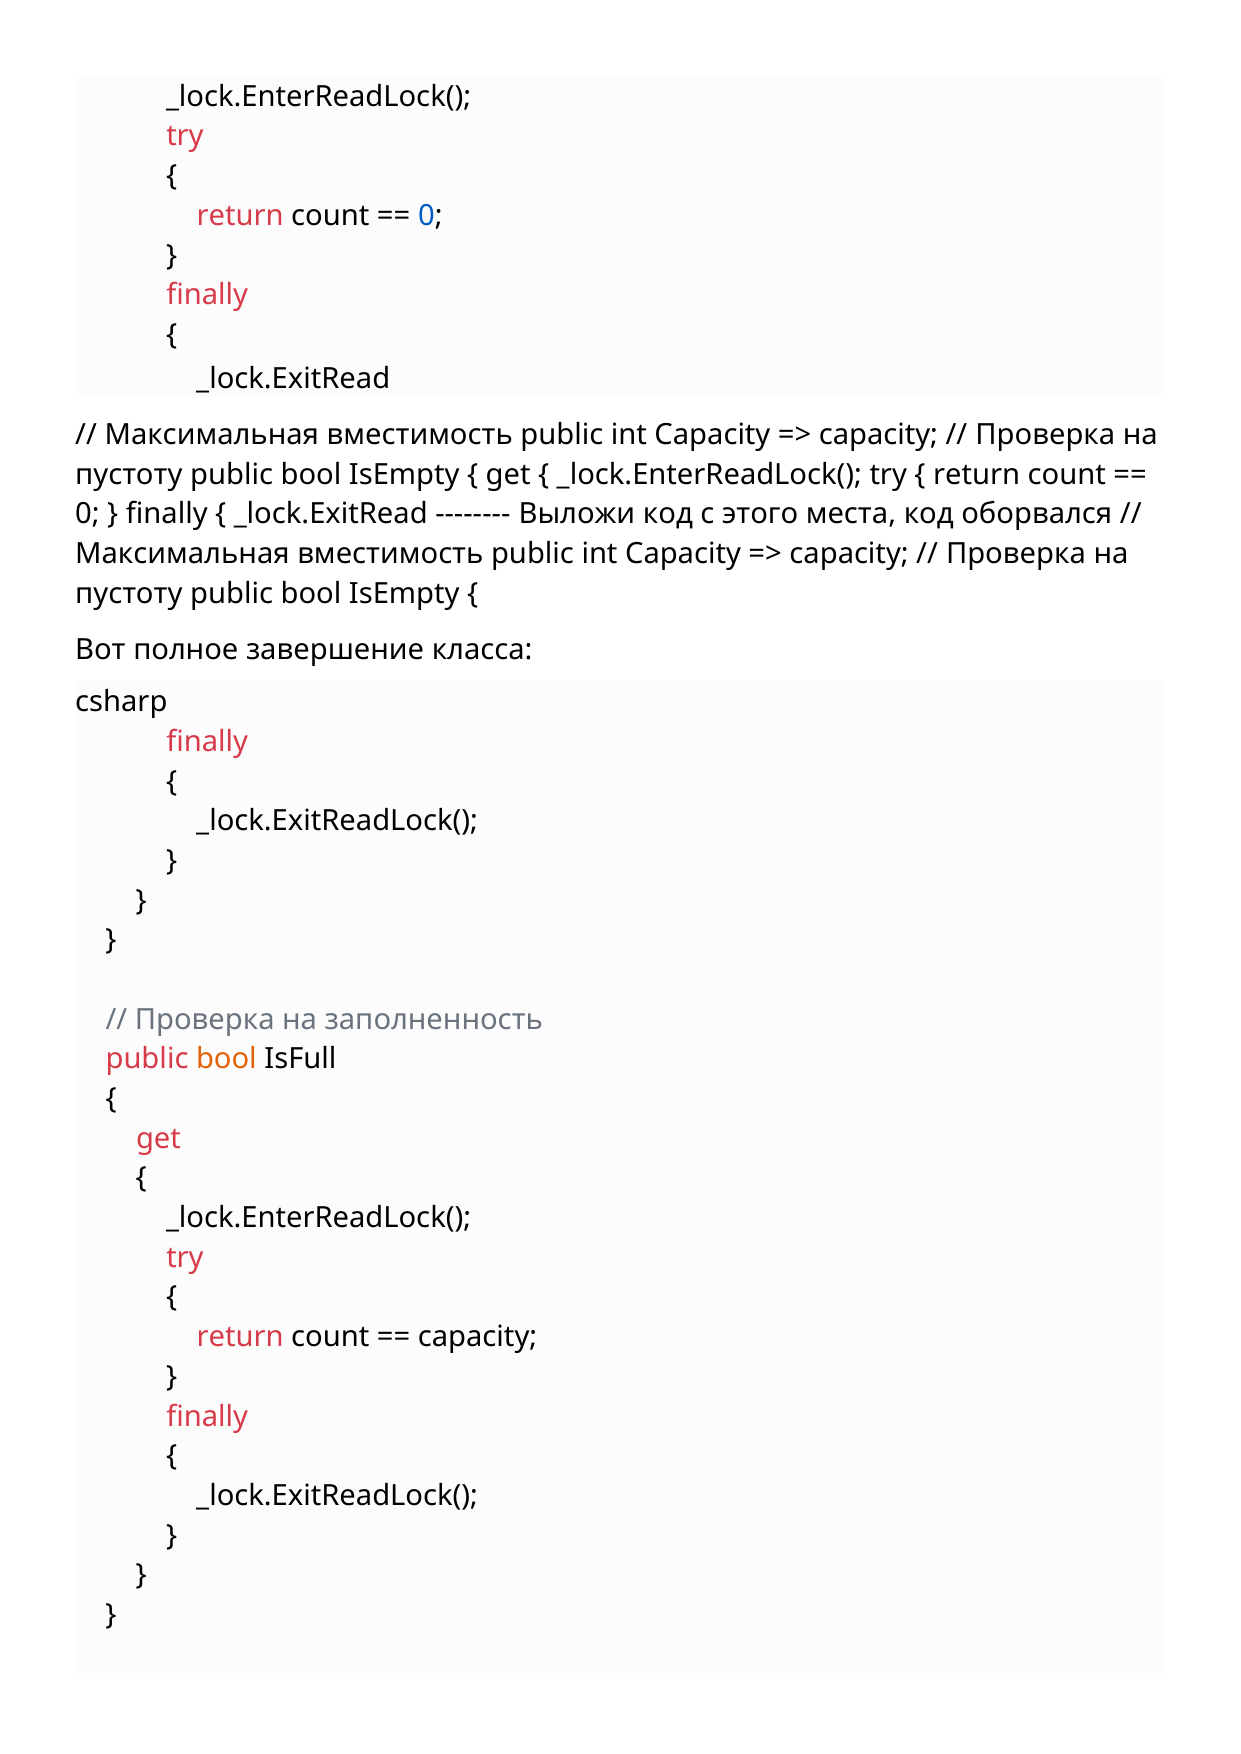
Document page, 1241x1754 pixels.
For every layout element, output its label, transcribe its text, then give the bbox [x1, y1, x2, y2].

text try [75, 1236, 1165, 1276]
text finally [75, 720, 1165, 760]
text finally [75, 1395, 1165, 1434]
text return count == capacity; [75, 1315, 1165, 1355]
text _lock.EnterReadLock(); [75, 75, 1165, 115]
text { [75, 1434, 1165, 1474]
text try [75, 115, 1165, 154]
text } [75, 1514, 1165, 1553]
text } [75, 918, 1165, 958]
text return count == 0; [75, 194, 1165, 234]
text _lock.ExitRead [75, 353, 1165, 397]
text } [75, 839, 1165, 879]
text _lock.EnterReadLock(); [75, 1196, 1165, 1236]
text } [75, 234, 1165, 273]
text finally [75, 273, 1165, 313]
text get [75, 1117, 1165, 1157]
text } [75, 1355, 1165, 1395]
text public bool IsFull [75, 1038, 1165, 1077]
text } [75, 1593, 1165, 1633]
text Вот полное завершение класса: [75, 624, 1165, 668]
text { [75, 154, 1165, 194]
text } [75, 879, 1165, 918]
text _lock.ExitReadLock(); [75, 799, 1165, 839]
text _lock.ExitReadLock(); [75, 1474, 1165, 1514]
text // Максимальная вместимость public int Capacity => capacity; // Проверка на пустоту public bool IsEmpty { get { _lock.EnterReadLock(); try { return count == 0; } finally { _lock.ExitRead -------- Выложи код с этого места, код оборвался // Максимальная вместимость public int Capacity => capacity; // Проверка на пустоту public bool IsEmpty { [75, 413, 1165, 612]
text { [75, 1077, 1165, 1117]
text { [75, 760, 1165, 799]
text } [75, 1553, 1165, 1593]
text { [75, 313, 1165, 353]
text csharp [75, 680, 1165, 720]
text { [75, 1276, 1165, 1315]
text // Проверка на заполненность [75, 998, 1165, 1038]
text { [75, 1157, 1165, 1196]
